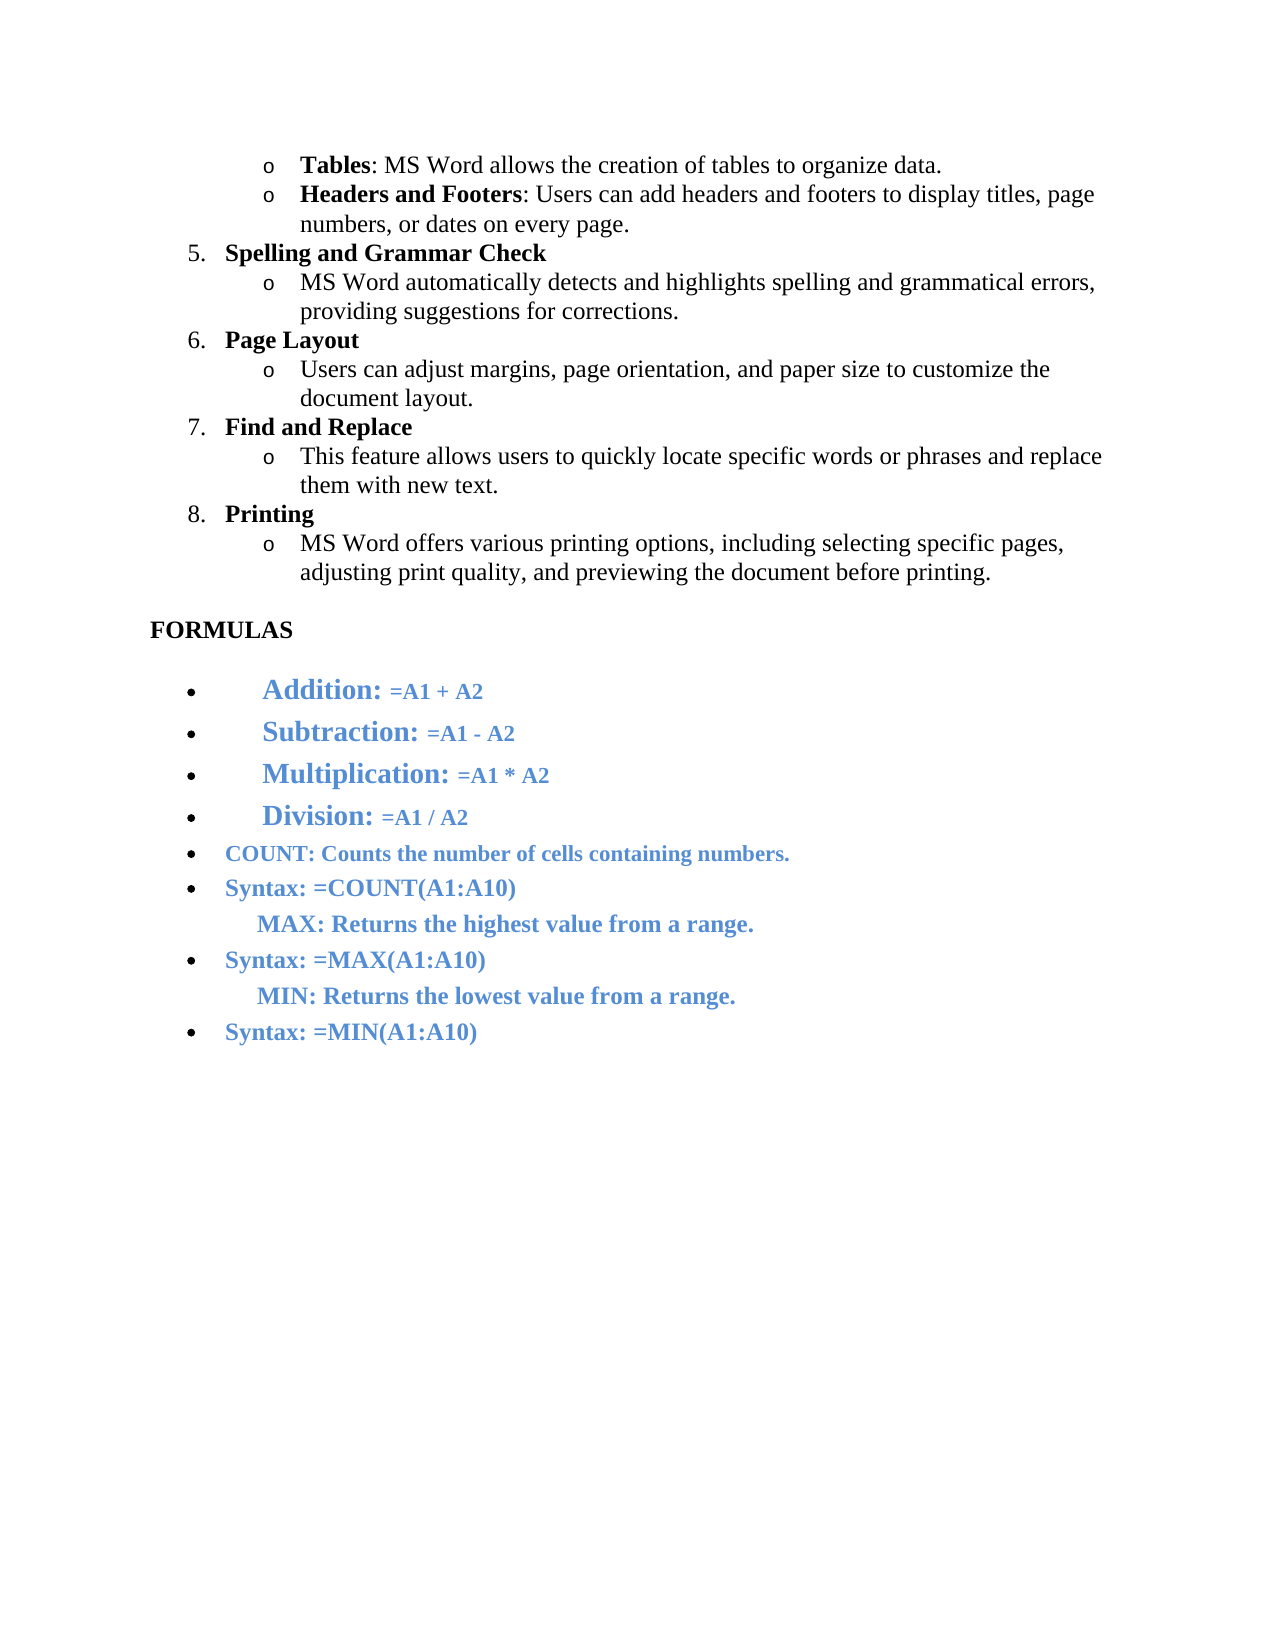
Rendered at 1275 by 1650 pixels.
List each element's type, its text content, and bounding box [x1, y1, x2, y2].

list Headers and Footers: Users can add headers and footers to display titles, page numbers, or dates on every page. [262, 179, 1125, 238]
text FORMULAS [150, 615, 1125, 644]
list Page Layout [187, 325, 1125, 354]
list Spelling and Grammar Check [187, 238, 1125, 267]
list  MAX: Returns the highest value from a range. [225, 909, 1125, 938]
list This feature allows users to quickly locate specific words or phrases and replace them with new text. [262, 441, 1125, 499]
list Users can adjust margins, page orientation, and paper size to customize the document layout. [262, 354, 1125, 412]
list Syntax: =MAX(A1:A10) [187, 945, 1125, 973]
list Syntax: =COUNT(A1:A10) [187, 873, 1125, 902]
list Printing [187, 499, 1125, 528]
list  MIN: Returns the lowest value from a range. [225, 981, 1125, 1009]
list  Division: =A1 / A2 [187, 798, 1125, 832]
list Syntax: =MIN(A1:A10) [187, 1017, 1125, 1045]
list  Addition: =A1 + A2 [187, 672, 1125, 706]
list COUNT: Counts the number of cells containing numbers. [187, 840, 1125, 866]
list Find and Replace [187, 412, 1125, 441]
list MS Word automatically detects and highlights spelling and grammatical errors, providing suggestions for corrections. [262, 267, 1125, 325]
list  Subtraction: =A1 - A2 [187, 714, 1125, 748]
list  Multiplication: =A1 * A2 [187, 756, 1125, 790]
list MS Word offers various printing options, including selecting specific pages, adjusting print quality, and previewing the document before printing. [262, 528, 1125, 586]
list Tables: MS Word allows the creation of tables to organize data. [262, 150, 1125, 179]
